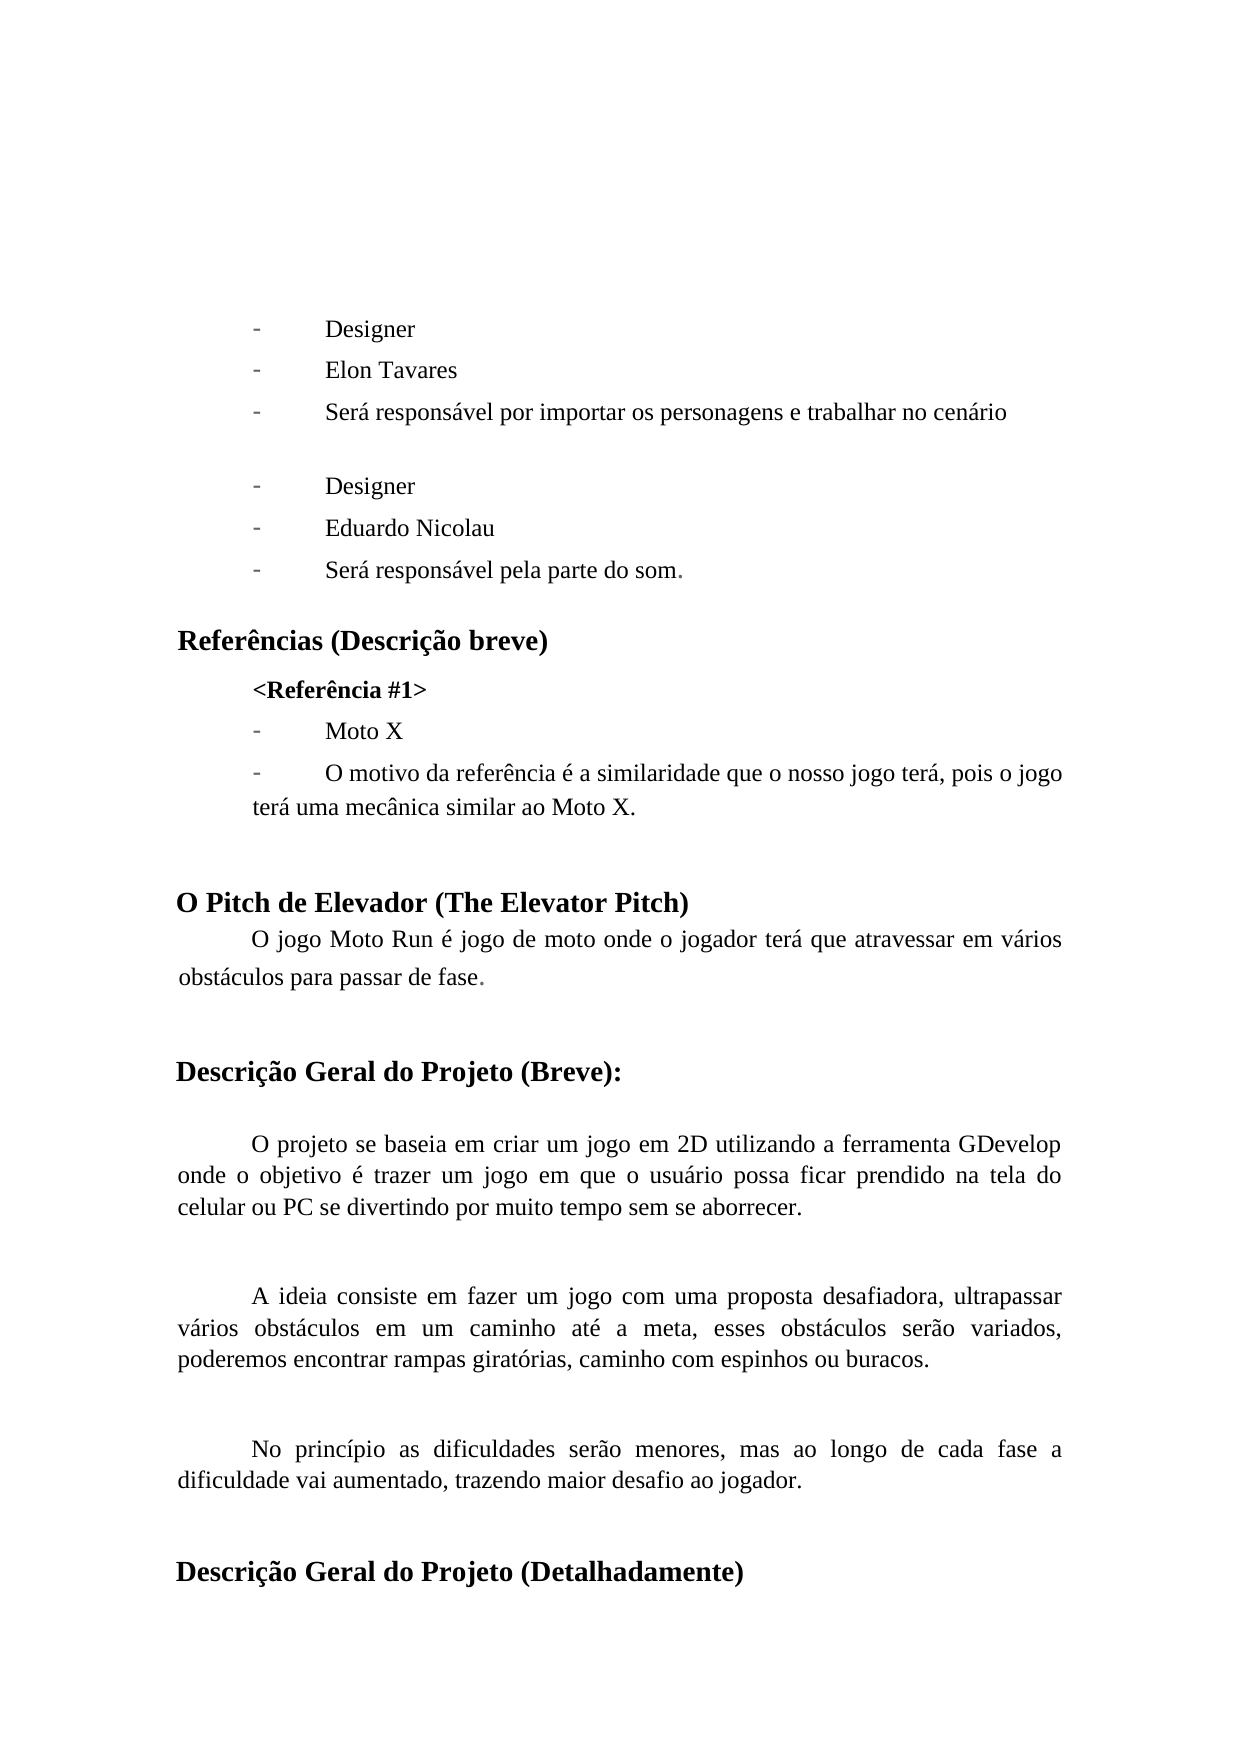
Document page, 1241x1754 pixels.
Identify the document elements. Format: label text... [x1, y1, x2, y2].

text O jogo Moto Run é jogo de moto onde o jogador terá que atravessar em vários obstáculos para passar de fase. [178, 924, 1063, 993]
list Designer [252, 308, 1063, 345]
list Moto X [252, 710, 1063, 747]
list Será responsável por importar os personagens e trabalhar no cenário [252, 391, 1063, 428]
text <Referência #1> [252, 676, 1063, 704]
list Eduardo Nicolau [252, 507, 1063, 544]
text Descrição Geral do Projeto (Breve): [176, 1054, 1063, 1088]
list O motivo da referência é a similaridade que o nosso jogo terá, pois o jogo terá uma mecânica similar ao Moto X. [252, 752, 1063, 820]
text O projeto se baseia em criar um jogo em 2D utilizando a ferramenta GDevelop onde o objetivo é trazer um jogo em que o usuário possa ficar prendido na tela do celular ou PC se divertindo por muito tempo sem se aborrecer. [177, 1129, 1063, 1221]
list Designer [252, 466, 1063, 503]
text No princípio as dificuldades serão menores, mas ao longo de cada fase a dificuldade vai aumentado, trazendo maior desafio ao jogador. [177, 1434, 1063, 1494]
text Descrição Geral do Projeto (Detalhadamente) [176, 1554, 1063, 1588]
text O Pitch de Elevador (The Elevator Pitch) [176, 886, 1063, 919]
list Elon Tavares [252, 349, 1063, 386]
text Referências (Descrição breve) [177, 623, 1063, 656]
text A ideia consiste em fazer um jogo com uma proposta desafiadora, ultrapassar vários obstáculos em um caminho até a meta, esses obstáculos serão variados, poderemos encontrar rampas giratórias, caminho com espinhos ou buracos. [177, 1281, 1063, 1373]
list Será responsável pela parte do som. [252, 549, 1063, 586]
